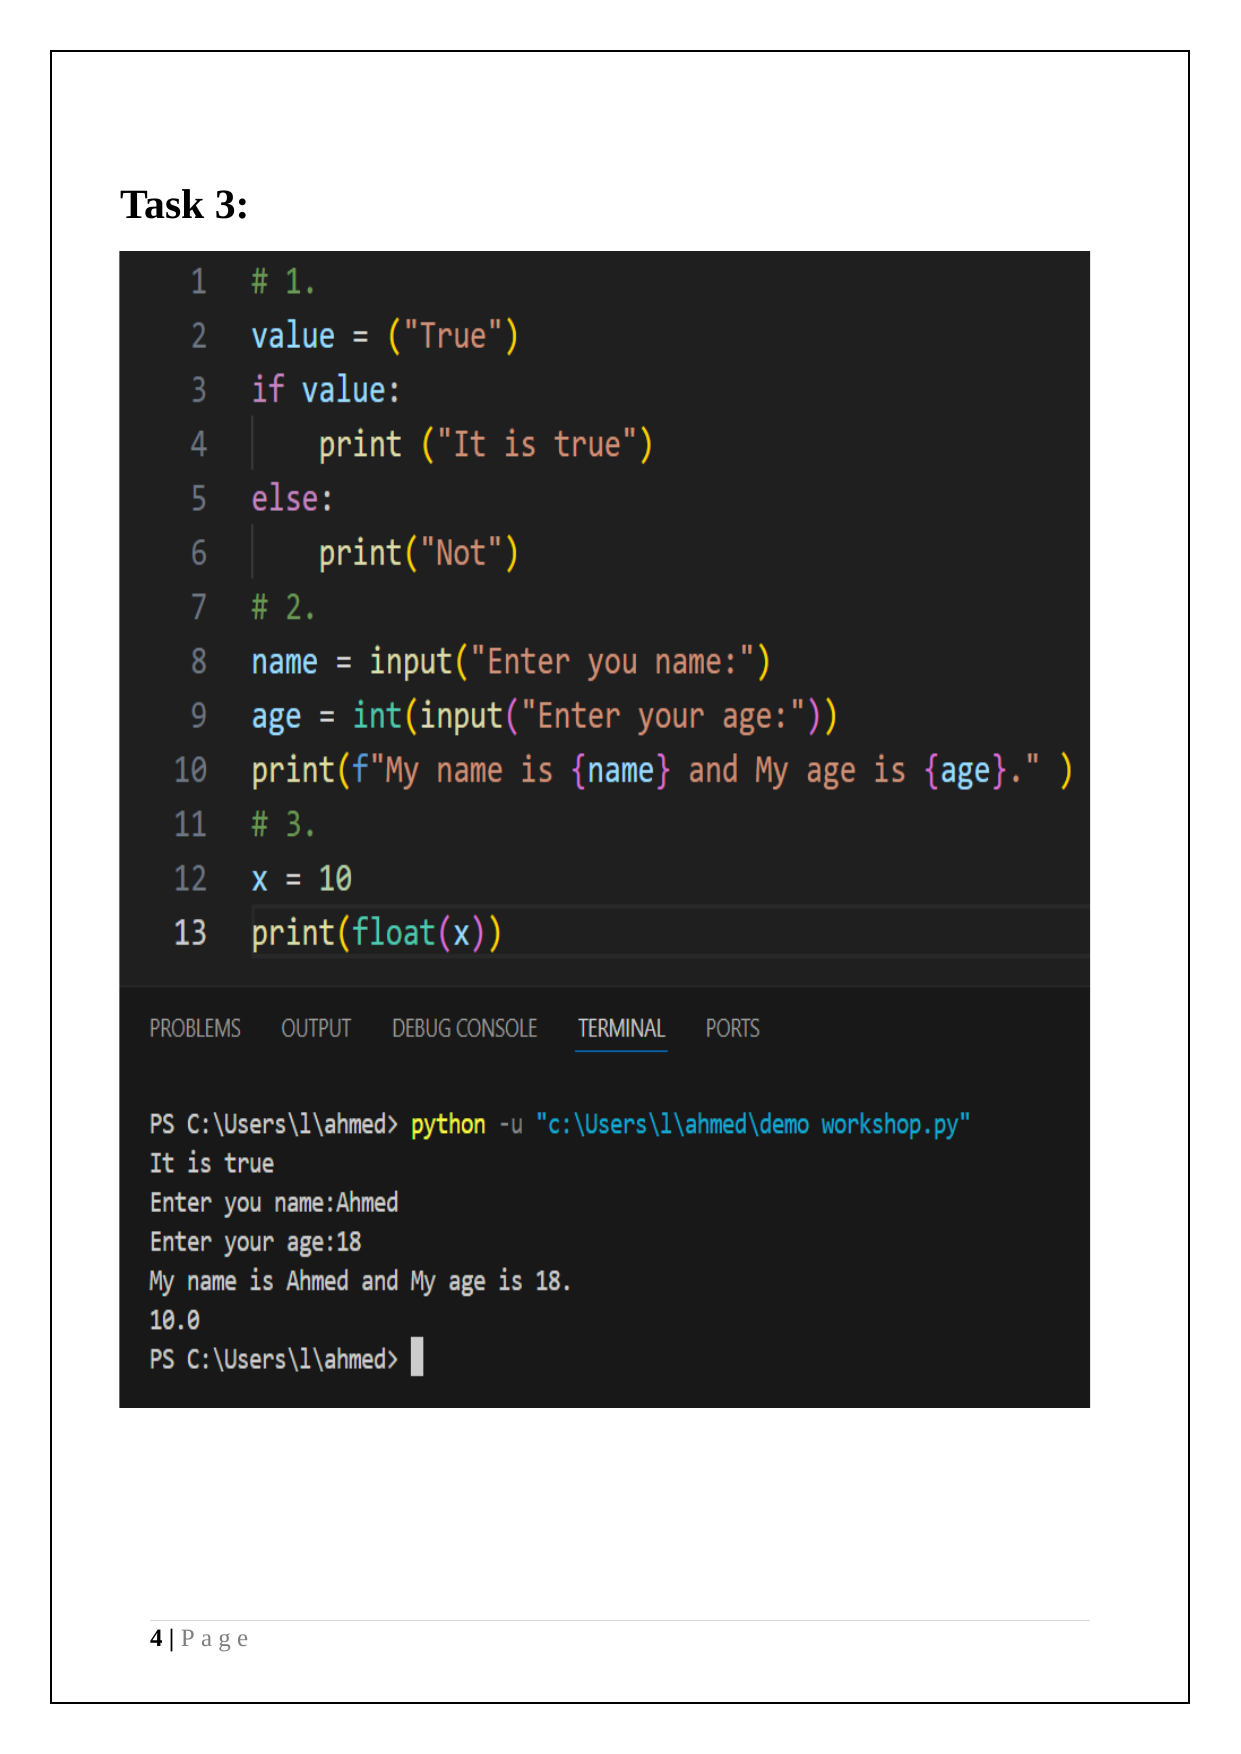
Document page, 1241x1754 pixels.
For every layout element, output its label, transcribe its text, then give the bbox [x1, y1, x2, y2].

text Task 3: [120, 179, 1090, 227]
picture [119, 251, 1091, 1408]
